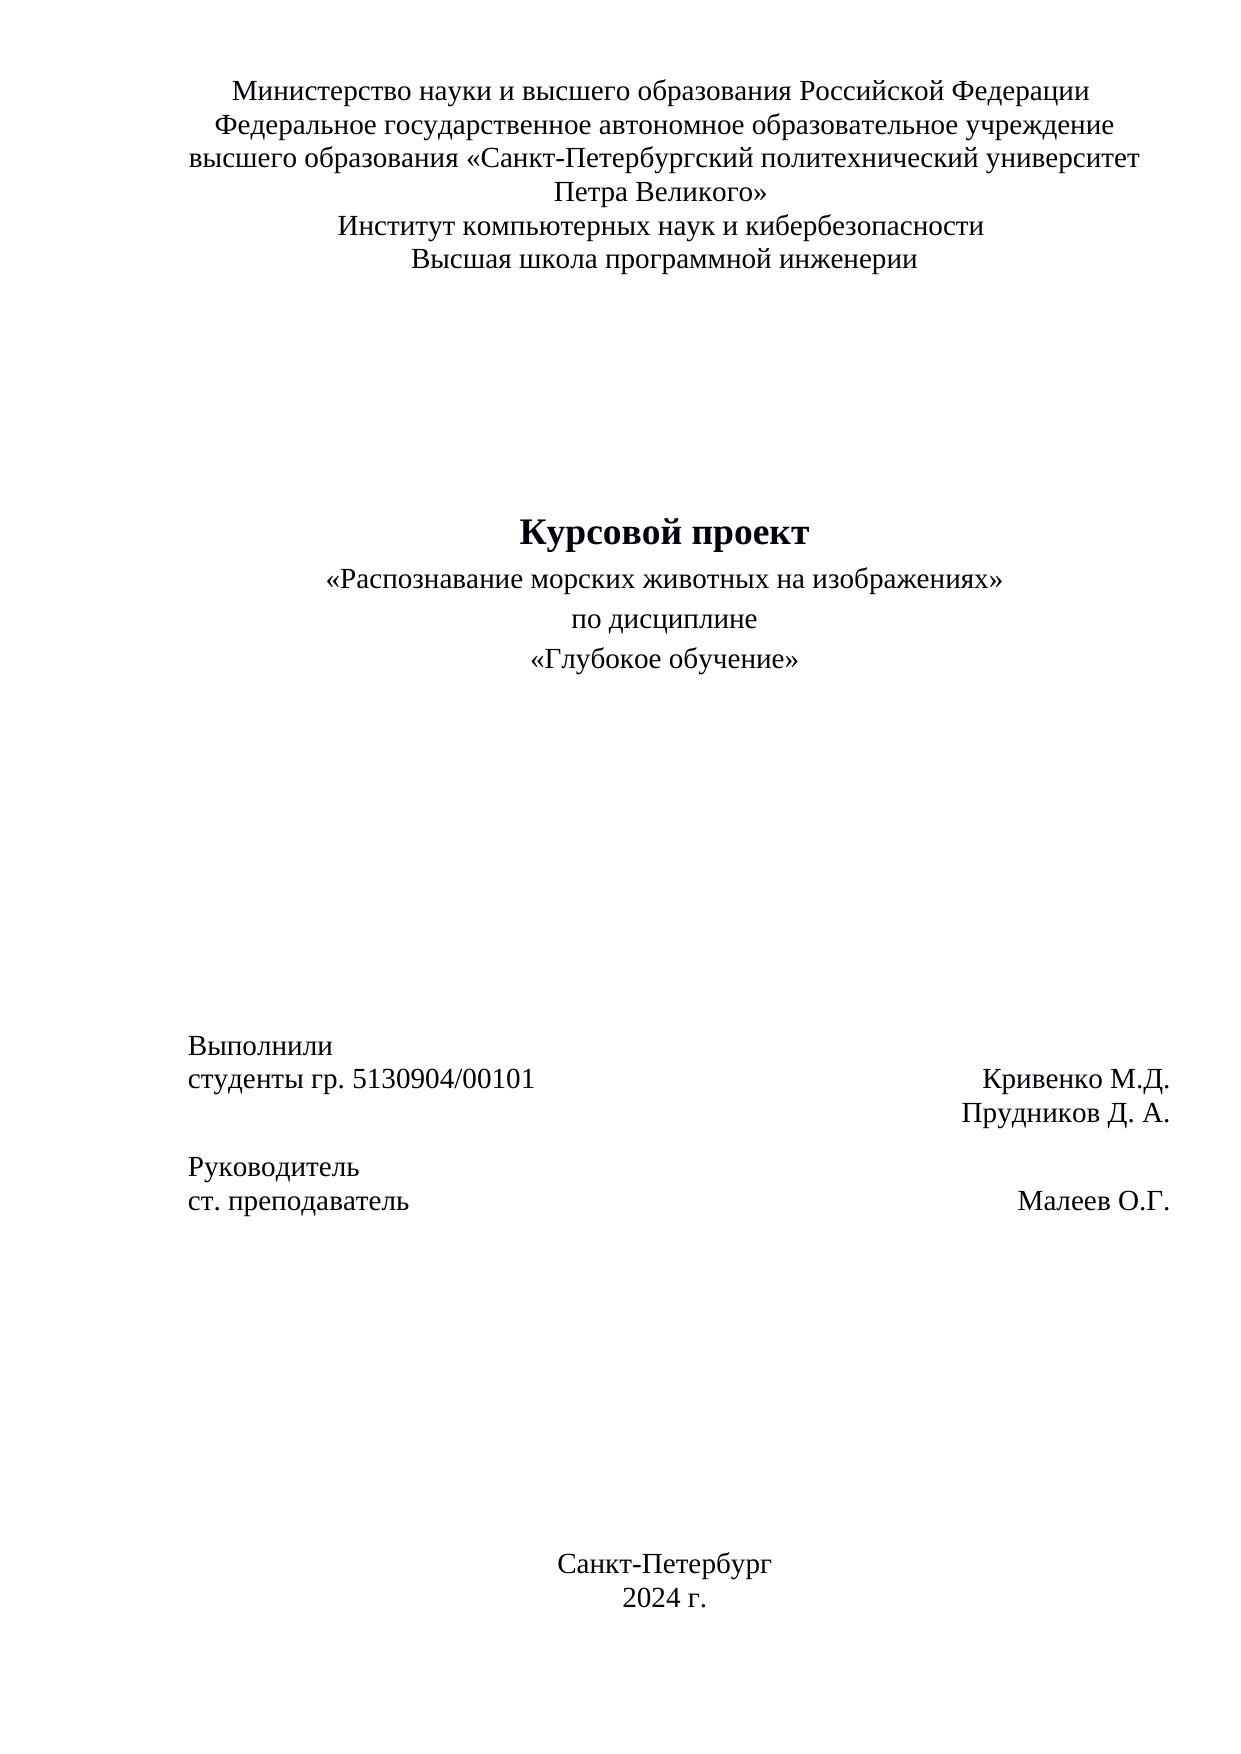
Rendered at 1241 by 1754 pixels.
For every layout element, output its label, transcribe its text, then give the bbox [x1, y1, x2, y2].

text Курсовой проект [177, 509, 1152, 553]
table_header Кривенко М.Д. Прудников Д. А. [649, 1017, 1181, 1139]
table_cell Руководитель ст. преподаватель [177, 1139, 649, 1227]
text «Распознавание морских животных на изображениях» [177, 561, 1152, 595]
table_cell Малеев О.Г. [649, 1139, 1181, 1227]
text по дисциплине [177, 601, 1152, 635]
table_header Выполнили студенты гр. 5130904/00101 [177, 1017, 649, 1139]
text «Глубокое обучение» [177, 642, 1152, 675]
